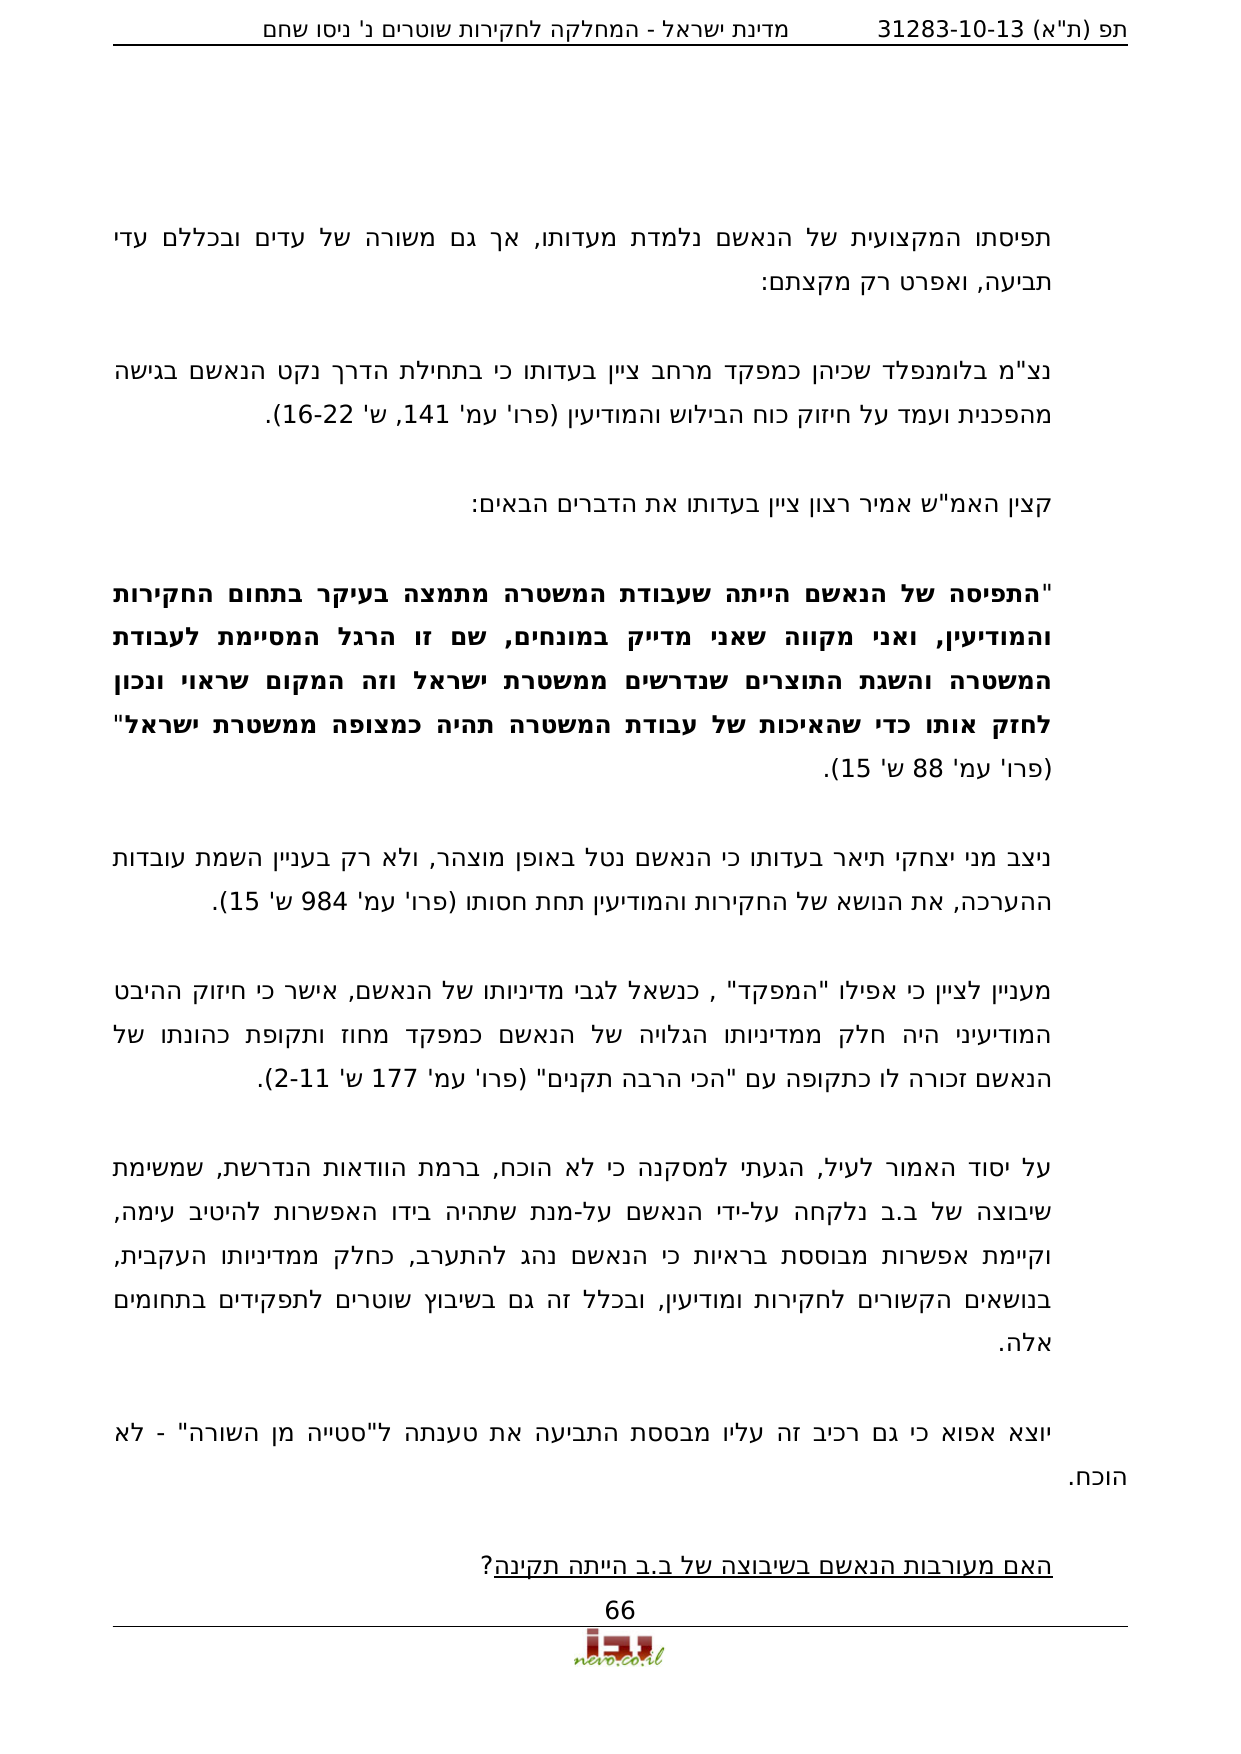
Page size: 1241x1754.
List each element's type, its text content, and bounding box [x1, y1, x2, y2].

text קצין האמ"ש אמיר רצון ציין בעדותו את הדברים הבאים: [112, 489, 1128, 518]
text מעניין לציין כי אפילו "המפקד" , כנשאל לגבי מדיניותו של הנאשם, אישר כי חיזוק ההיבט המודיעיני היה חלק ממדיניותו הגלויה של הנאשם כמפקד מחוז ותקופת כהונתו של הנאשם זכורה לו כתקופה עם "הכי הרבה תקנים" (פרו' עמ' 177 ש' 2-11). [112, 977, 1053, 1093]
text תפיסתו המקצועית של הנאשם נלמדת מעדותו, אך גם משורה של עדים ובכללם עדי תביעה, ואפרט רק מקצתם: [112, 223, 1053, 296]
text האם מעורבות הנאשם בשיבוצה של ב.ב הייתה תקינה? [112, 1551, 1053, 1580]
text על יסוד האמור לעיל, הגעתי למסקנה כי לא הוכח, ברמת הוודאות הנדרשת, שמשימת שיבוצה של ב.ב נלקחה על-ידי הנאשם על-מנת שתהיה בידו האפשרות להיטיב עימה, וקיימת אפשרות מבוססת בראיות כי הנאשם נהג להתערב, כחלק ממדיניותו העקבית, בנושאים הקשורים לחקירות ומודיעין, ובכלל זה גם בשיבוץ שוטרים לתפקידים בתחומים אלה. [112, 1153, 1053, 1358]
text נצ"מ בלומנפלד שכיהן כמפקד מרחב ציין בעדותו כי בתחילת הדרך נקט הנאשם בגישה מהפכנית ועמד על חיזוק כוח הבילוש והמודיעין (פרו' עמ' 141, ש' 16-22). [112, 356, 1053, 429]
text ניצב מני יצחקי תיאר בעדותו כי הנאשם נטל באופן מוצהר, ולא רק בעניין השמת עובדות ההערכה, את הנושא של החקירות והמודיעין תחת חסותו (פרו' עמ' 984 ש' 15). [112, 843, 1053, 916]
text "התפיסה של הנאשם הייתה שעבודת המשטרה מתמצה בעיקר בתחום החקירות והמודיעין, ואני מקווה שאני מדייק במונחים, שם זו הרגל המסיימת לעבודת המשטרה והשגת התוצרים שנדרשים ממשטרת ישראל וזה המקום שראוי ונכון לחזק אותו כדי שהאיכות של עבודת המשטרה תהיה כמצופה ממשטרת ישראל" (פרו' עמ' 88 ש' 15). [112, 579, 1053, 783]
picture [574, 1628, 666, 1667]
text יוצא אפוא כי גם רכיב זה עליו מבססת התביעה את טענתה ל"סטייה מן השורה" - לא הוכח. [112, 1418, 1128, 1491]
